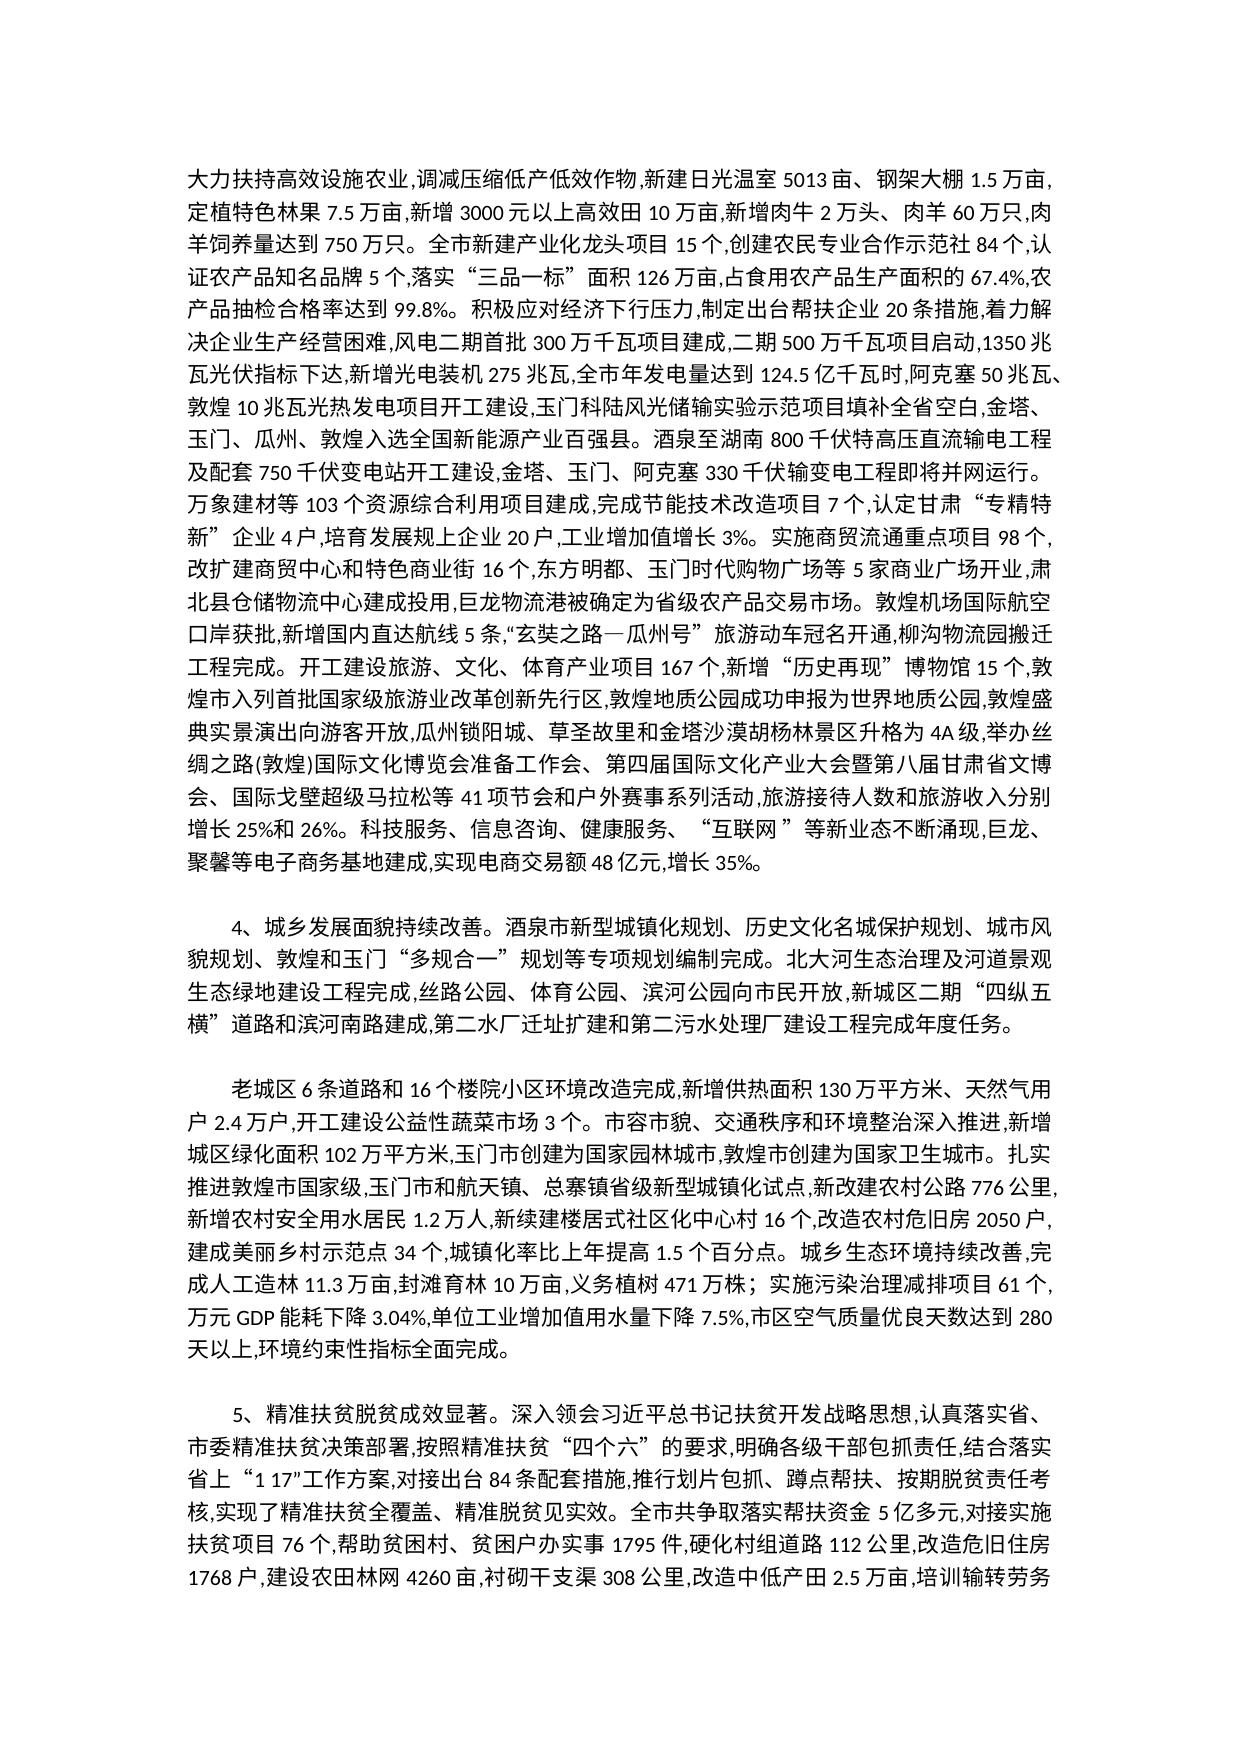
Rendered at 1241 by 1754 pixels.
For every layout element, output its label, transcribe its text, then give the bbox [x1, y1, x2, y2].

text 4、城乡发展面貌持续改善。酒泉市新型城镇化规划、历史文化名城保护规划、城市风貌规划、敦煌和玉门“多规合一”规划等专项规划编制完成。北大河生态治理及河道景观、生态绿地建设工程完成,丝路公园、体育公园、滨河公园向市民开放,新城区二期“四纵五横”道路和滨河南路建成,第二水厂迁址扩建和第二污水处理厂建设工程完成年度任务。 [187, 909, 1053, 1039]
text 老城区6条道路和16个楼院小区环境改造完成,新增供热面积130万平方米、天然气用户2.4万户,开工建设公益性蔬菜市场3个。市容市貌、交通秩序和环境整治深入推进,新增城区绿化面积102万平方米,玉门市创建为国家园林城市,敦煌市创建为国家卫生城市。扎实推进敦煌市国家级,玉门市和航天镇、总寨镇省级新型城镇化试点,新改建农村公路776公里,新增农村安全用水居民1.2万人,新续建楼居式社区化中心村16个,改造农村危旧房2050户,建成美丽乡村示范点34个,城镇化率比上年提高1.5个百分点。城乡生态环境持续改善,完成人工造林11.3万亩,封滩育林10万亩,义务植树471万株；实施污染治理减排项目61个,万元GDP能耗下降3.04%,单位工业增加值用水量下降7.5%,市区空气质量优良天数达到280天以上,环境约束性指标全面完成。 [187, 1072, 1053, 1364]
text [187, 162, 1053, 877]
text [187, 1397, 1053, 1592]
